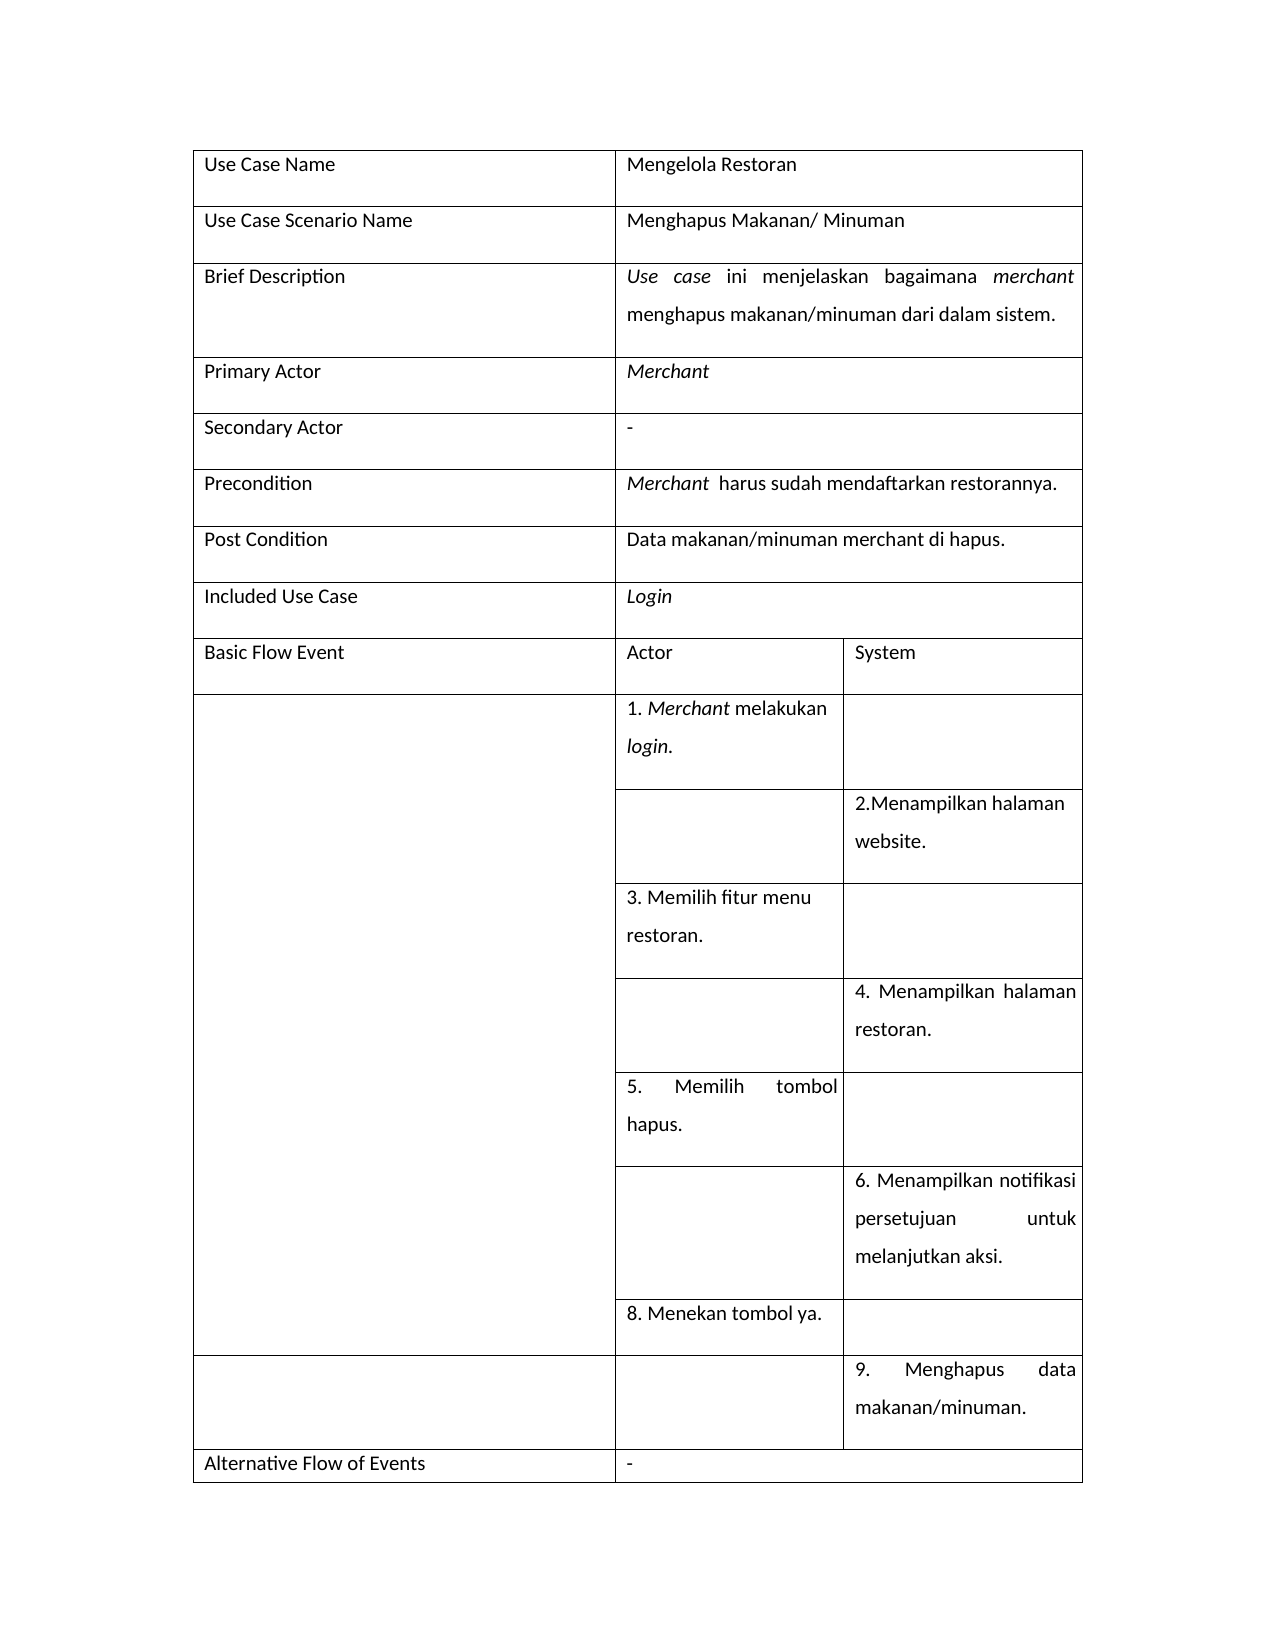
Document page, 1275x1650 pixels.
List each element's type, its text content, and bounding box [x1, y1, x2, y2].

table_cell 2.Menampilkan halaman website. [844, 790, 1082, 883]
table_cell Use Case Name [194, 151, 615, 206]
table_cell 1. Merchant melakukan login. [616, 695, 843, 789]
table_cell Basic Flow Event [194, 639, 615, 694]
table_cell [616, 1356, 843, 1449]
table_cell Use Case Scenario Name [194, 207, 615, 262]
table_cell Login [616, 583, 1082, 638]
table_cell [194, 1356, 615, 1449]
table_cell [194, 695, 615, 1355]
table_cell [844, 695, 1082, 789]
table_cell 3. Memilih fitur menu restoran. [616, 884, 843, 977]
table_cell [616, 979, 843, 1072]
table_cell 6. Menampilkan notifikasi persetujuan untuk melanjutkan aksi. [844, 1167, 1082, 1299]
table_cell [844, 884, 1082, 977]
table_cell [616, 1167, 843, 1299]
table_cell Data makanan/minuman merchant di hapus. [616, 527, 1082, 582]
table_cell Use case ini menjelaskan bagaimana merchant menghapus makanan/minuman dari dalam sistem. [616, 264, 1082, 357]
table_cell 5. Memilih tombol hapus. [616, 1073, 843, 1166]
table_cell System [844, 639, 1082, 694]
table_cell 8. Menekan tombol ya. [616, 1300, 843, 1355]
table_cell Post Condition [194, 527, 615, 582]
table_cell 9. Menghapus data makanan/minuman. [844, 1356, 1082, 1449]
table_cell [844, 1073, 1082, 1166]
table_cell Mengelola Restoran [616, 151, 1082, 206]
table_cell Merchant harus sudah mendaftarkan restorannya. [616, 470, 1082, 526]
table_cell Actor [616, 639, 843, 694]
table_cell - [616, 1450, 1082, 1482]
table_cell Merchant [616, 358, 1082, 413]
table_cell 4. Menampilkan halaman restoran. [844, 979, 1082, 1072]
table_cell Menghapus Makanan/ Minuman [616, 207, 1082, 262]
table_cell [194, 1450, 615, 1482]
table_cell - [616, 414, 1082, 469]
table_cell Precondition [194, 470, 615, 526]
table_cell [616, 790, 843, 883]
table_cell Primary Actor [194, 358, 615, 413]
table_cell [844, 1300, 1082, 1355]
table_cell Included Use Case [194, 583, 615, 638]
table_cell Secondary Actor [194, 414, 615, 469]
table_cell Brief Description [194, 264, 615, 357]
